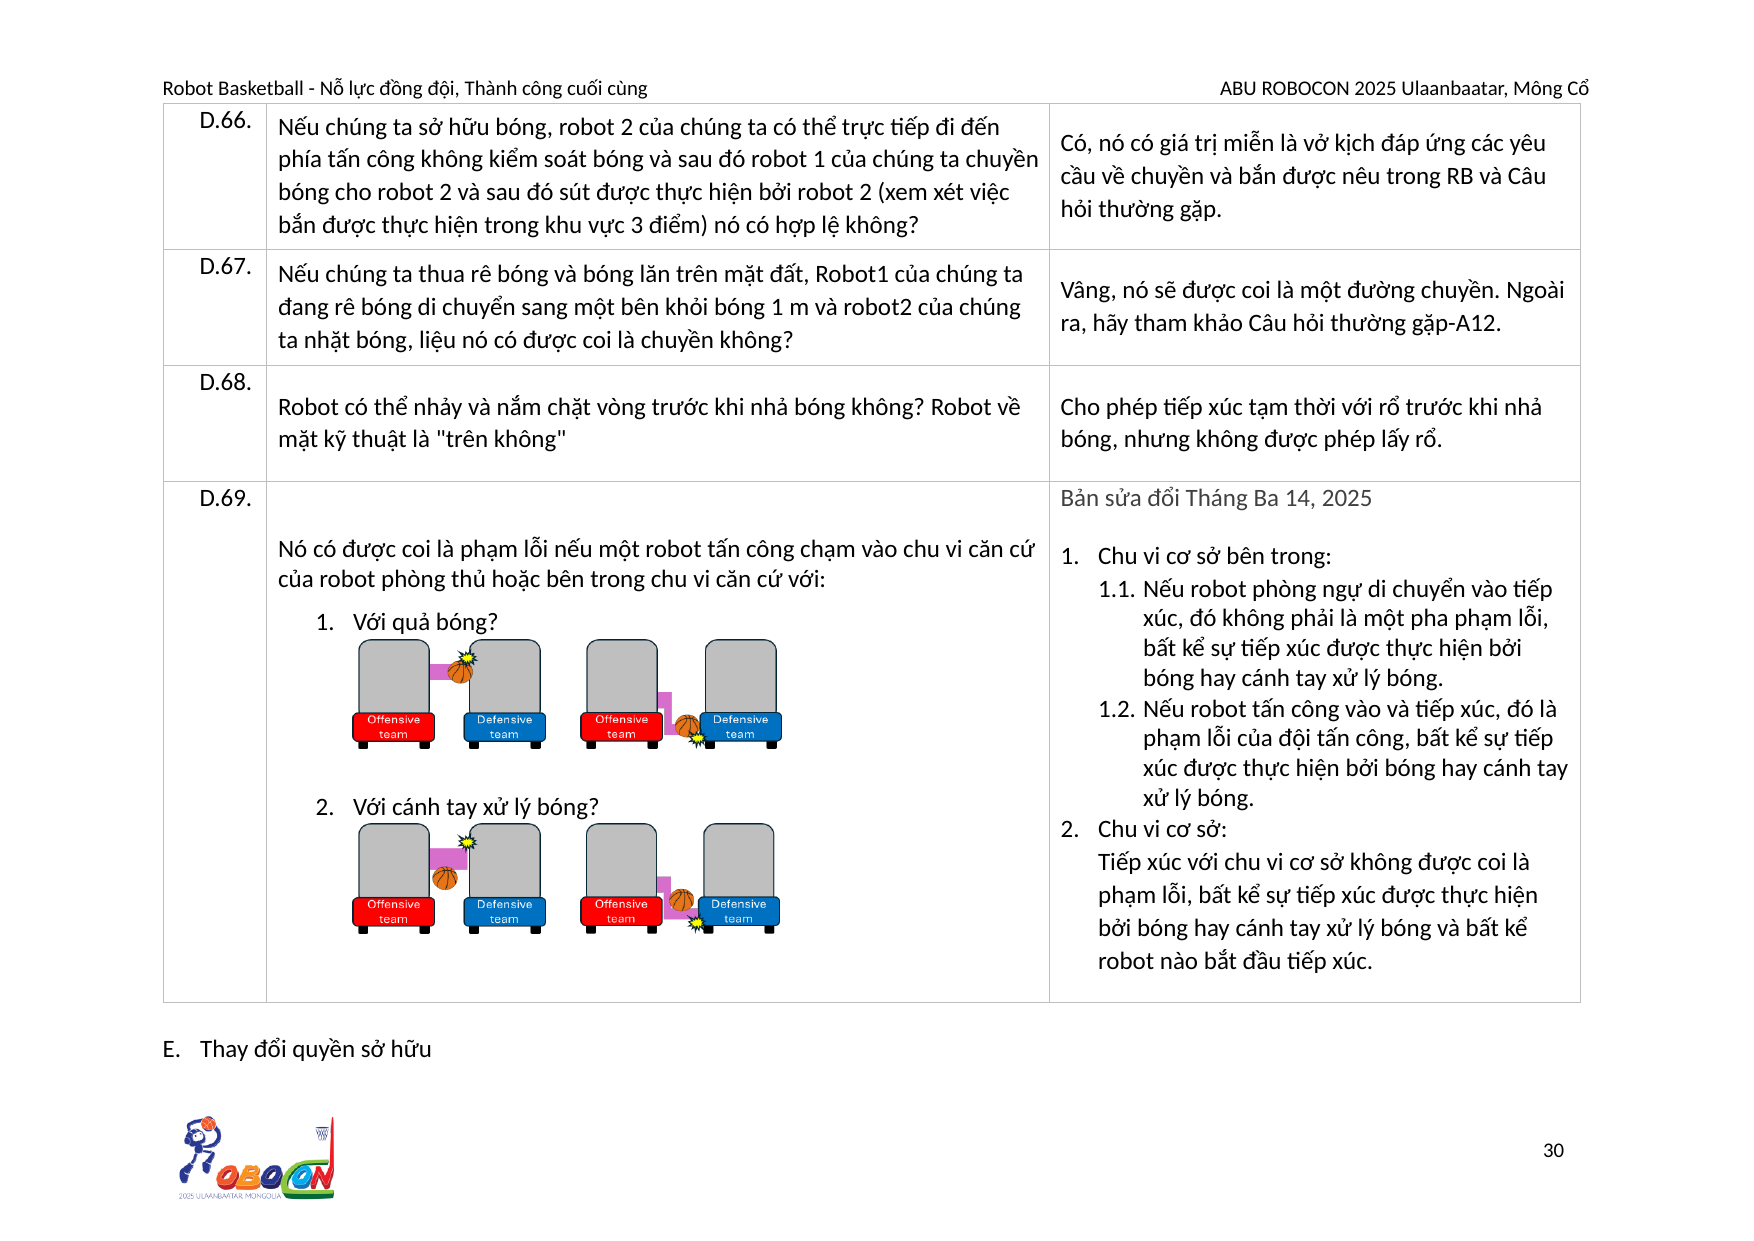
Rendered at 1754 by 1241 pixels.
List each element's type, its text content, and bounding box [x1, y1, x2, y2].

picture [352, 639, 546, 749]
table_cell Nếu chúng ta thua rê bóng và bóng lăn trên mặt đất, Robot1 của chúng ta đang rê bóng di chuyển sang một bên khỏi bóng 1 m và robot2 của chúng ta nhặt bóng, liệu nó có được coi là chuyền không? [267, 250, 1049, 364]
table_cell Cho phép tiếp xúc tạm thời với rổ trước khi nhả bóng, nhưng không được phép lấy rổ. [1050, 366, 1580, 481]
table_cell D.68. [164, 366, 266, 481]
table_cell D.69. [164, 482, 266, 1002]
picture [178, 1116, 334, 1200]
table_cell Nếu chúng ta sở hữu bóng, robot 2 của chúng ta có thể trực tiếp đi đến phía tấn công không kiểm soát bóng và sau đó robot 1 của chúng ta chuyền bóng cho robot 2 và sau đó sút được thực hiện bởi robot 2 (xem xét việc bắn được thực hiện trong khu vực 3 điểm) nó có hợp lệ không? [267, 104, 1049, 248]
table_cell Robot có thể nhảy và nắm chặt vòng trước khi nhả bóng không? Robot về mặt kỹ thuật là "trên không" [267, 366, 1049, 481]
picture [352, 823, 546, 934]
table_cell D.66. [164, 104, 266, 248]
table_cell Có, nó có giá trị miễn là vở kịch đáp ứng các yêu cầu về chuyền và bắn được nêu trong RB và Câu hỏi thường gặp. [1050, 104, 1580, 248]
table_cell Nó có được coi là phạm lỗi nếu một robot tấn công chạm vào chu vi căn cứ của robot phòng thủ hoặc bên trong chu vi căn cứ với: Với quả bóng? Với cánh tay xử lý bóng? [267, 482, 1049, 1002]
table_cell Bản sửa đổi Tháng Ba 14, 2025 Chu vi cơ sở bên trong: Nếu robot phòng ngự di chuyển vào tiếp xúc, đó không phải là một pha phạm lỗi, bất kể sự tiếp xúc được thực hiện bởi bóng hay cánh tay xử lý bóng. Nếu robot tấn công vào và tiếp xúc, đó là phạm lỗi của đội tấn công, bất kể sự tiếp xúc được thực hiện bởi bóng hay cánh tay xử lý bóng. Chu vi cơ sở: Tiếp xúc với chu vi cơ sở không được coi là phạm lỗi, bất kể sự tiếp xúc được thực hiện bởi bóng hay cánh tay xử lý bóng và bất kể robot nào bắt đầu tiếp xúc. [1050, 482, 1580, 1002]
table_cell Vâng, nó sẽ được coi là một đường chuyền. Ngoài ra, hãy tham khảo Câu hỏi thường gặp-A12. [1050, 250, 1580, 364]
picture [580, 823, 780, 934]
picture [580, 639, 782, 749]
table_cell D.67. [164, 250, 266, 364]
list Thay đổi quyền sở hữu [162, 1033, 1595, 1064]
